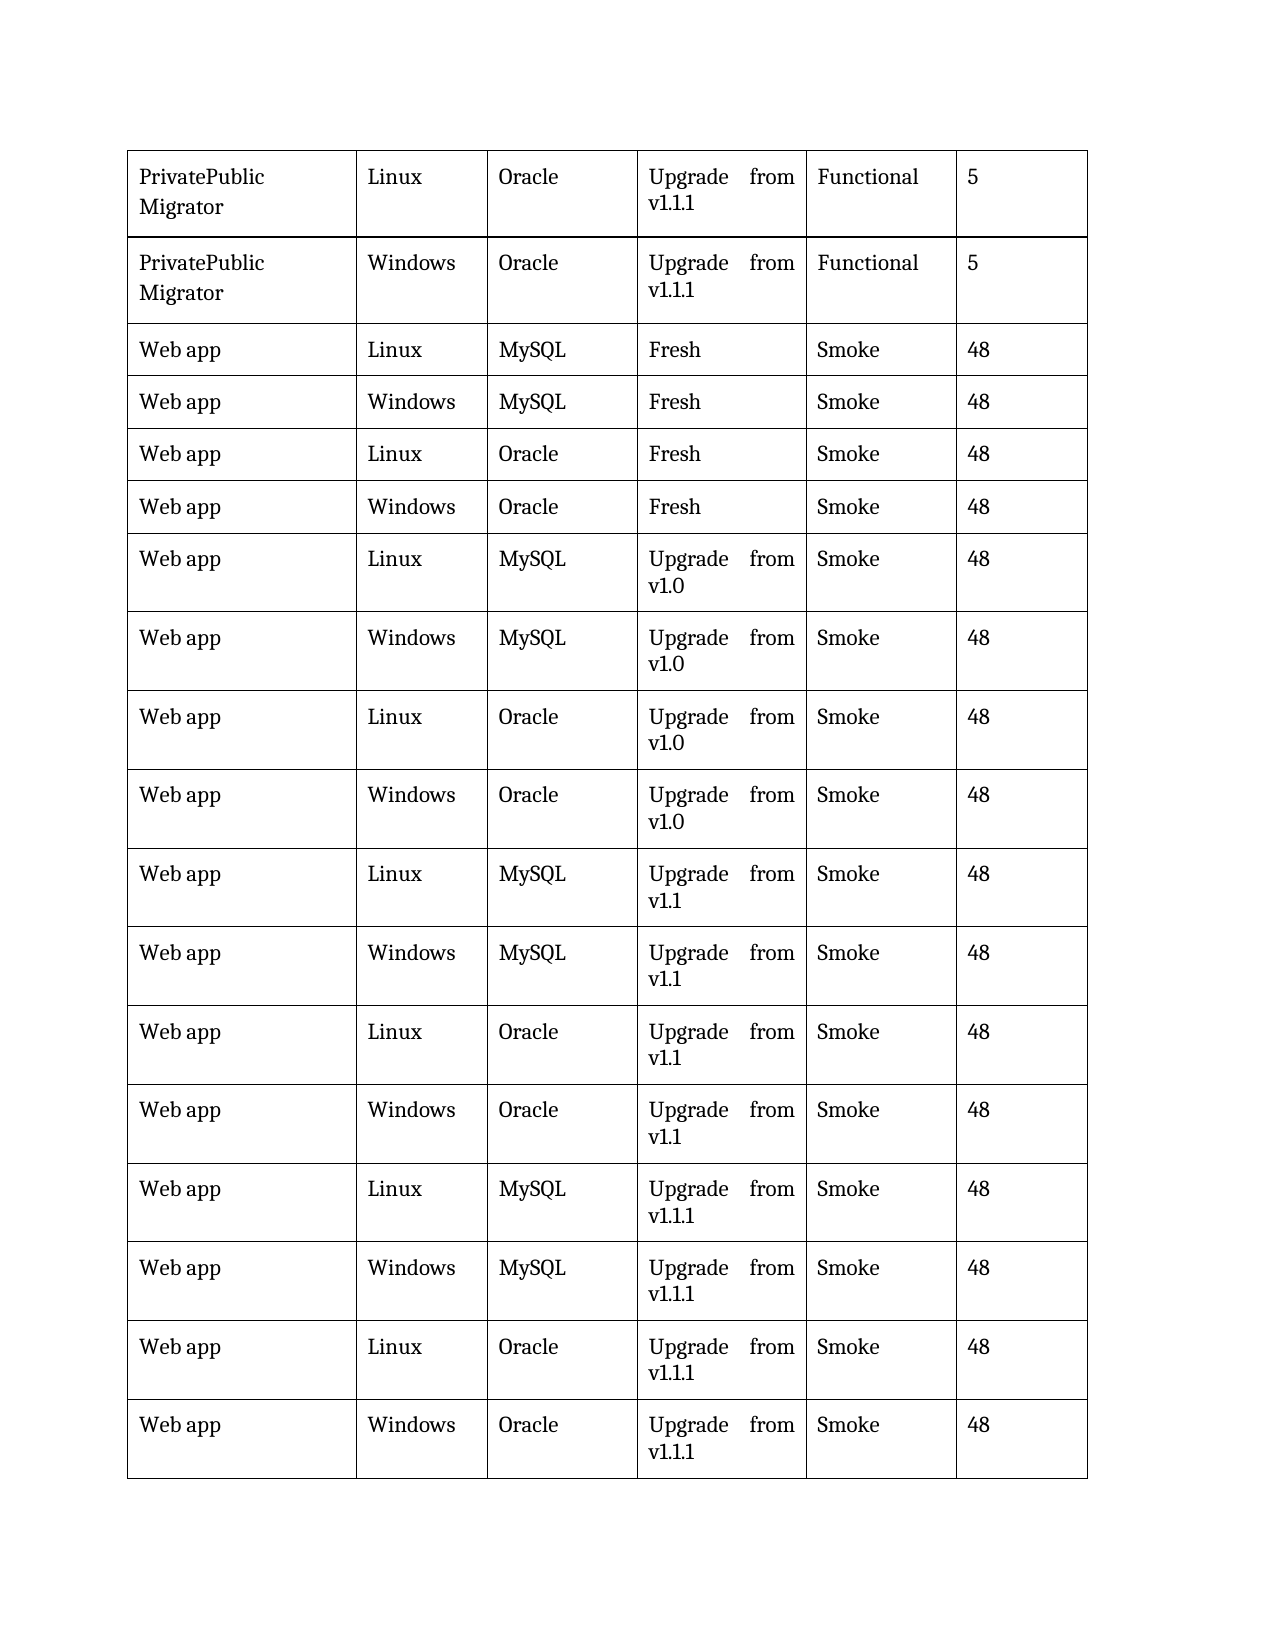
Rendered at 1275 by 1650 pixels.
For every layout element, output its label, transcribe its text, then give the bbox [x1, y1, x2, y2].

table_cell Web app [128, 376, 356, 428]
table_cell Fresh [638, 376, 806, 428]
table_cell 48 [957, 1242, 1087, 1320]
table_cell Oracle [488, 1400, 637, 1477]
table_cell 48 [957, 1085, 1087, 1162]
table_cell 48 [957, 324, 1087, 375]
table_cell Linux [357, 1164, 487, 1241]
table_cell Smoke [807, 1085, 956, 1162]
table_cell Fresh [638, 429, 806, 480]
table_cell Windows [357, 927, 487, 1005]
table_cell Windows [357, 770, 487, 847]
table_cell Linux [357, 1006, 487, 1084]
table_cell Linux [357, 429, 487, 480]
table_cell Upgrade from v1.1.1 [638, 238, 806, 323]
table_cell 48 [957, 849, 1087, 926]
table_cell 5 [957, 151, 1087, 236]
table_cell Upgrade from v1.1.1 [638, 1321, 806, 1399]
table_cell Oracle [488, 1006, 637, 1084]
table_cell MySQL [488, 849, 637, 926]
table_cell 48 [957, 612, 1087, 690]
table_cell 48 [957, 770, 1087, 847]
table_cell MySQL [488, 376, 637, 428]
table_cell Upgrade from v1.0 [638, 770, 806, 847]
table_cell 48 [957, 1006, 1087, 1084]
table_cell Upgrade from v1.0 [638, 534, 806, 611]
table_cell Upgrade from v1.1.1 [638, 151, 806, 236]
table_cell Web app [128, 1006, 356, 1084]
table_cell MySQL [488, 612, 637, 690]
table_cell MySQL [488, 927, 637, 1005]
table_cell 48 [957, 534, 1087, 611]
table_cell Smoke [807, 849, 956, 926]
table_cell Smoke [807, 1400, 956, 1477]
table_cell Fresh [638, 481, 806, 532]
table_cell Linux [357, 1321, 487, 1399]
table_cell Web app [128, 849, 356, 926]
table_cell Functional [807, 151, 956, 236]
table_cell Upgrade from v1.1.1 [638, 1400, 806, 1477]
table_cell Smoke [807, 612, 956, 690]
table_cell Web app [128, 481, 356, 532]
table_cell Oracle [488, 770, 637, 847]
table_cell Smoke [807, 481, 956, 532]
table_cell Windows [357, 376, 487, 428]
table_cell Smoke [807, 770, 956, 847]
table_cell Web app [128, 1164, 356, 1241]
table_cell MySQL [488, 324, 637, 375]
table_cell MySQL [488, 1164, 637, 1241]
table_cell Windows [357, 1085, 487, 1162]
table_cell Windows [357, 1400, 487, 1477]
table_cell 48 [957, 429, 1087, 480]
table_cell Windows [357, 238, 487, 323]
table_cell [128, 151, 356, 236]
table_cell Upgrade from v1.1 [638, 1006, 806, 1084]
table_cell 48 [957, 927, 1087, 1005]
table_cell Web app [128, 770, 356, 847]
table_cell Upgrade from v1.1.1 [638, 1242, 806, 1320]
table_cell Smoke [807, 691, 956, 769]
table_cell Oracle [488, 238, 637, 323]
table_cell Smoke [807, 429, 956, 480]
table_cell 5 [957, 238, 1087, 323]
table_cell Web app [128, 612, 356, 690]
table_cell Linux [357, 534, 487, 611]
table_cell Web app [128, 1085, 356, 1162]
table_cell Web app [128, 927, 356, 1005]
table_cell Windows [357, 612, 487, 690]
table_cell Upgrade from v1.1 [638, 849, 806, 926]
table_cell Web app [128, 1242, 356, 1320]
table_cell Smoke [807, 534, 956, 611]
table_cell Web app [128, 534, 356, 611]
table_cell 48 [957, 691, 1087, 769]
table_cell Oracle [488, 429, 637, 480]
table_cell Linux [357, 691, 487, 769]
table_cell MySQL [488, 1242, 637, 1320]
table_cell Linux [357, 324, 487, 375]
table_cell Smoke [807, 376, 956, 428]
table_cell Web app [128, 691, 356, 769]
table_cell Windows [357, 1242, 487, 1320]
table_cell Upgrade from v1.0 [638, 612, 806, 690]
table_cell Web app [128, 1321, 356, 1399]
table_cell Oracle [488, 151, 637, 236]
table_cell Oracle [488, 481, 637, 532]
table_cell Web app [128, 324, 356, 375]
table_cell Smoke [807, 1321, 956, 1399]
table_cell 48 [957, 481, 1087, 532]
table_cell Oracle [488, 1321, 637, 1399]
table_cell Upgrade from v1.1.1 [638, 1164, 806, 1241]
table_cell 48 [957, 376, 1087, 428]
table_cell MySQL [488, 534, 637, 611]
table_cell Upgrade from v1.0 [638, 691, 806, 769]
table_cell Smoke [807, 1242, 956, 1320]
table_cell Smoke [807, 1006, 956, 1084]
table_cell Oracle [488, 1085, 637, 1162]
table_cell Windows [357, 481, 487, 532]
table_cell Oracle [488, 691, 637, 769]
table_cell Linux [357, 849, 487, 926]
table_cell Smoke [807, 1164, 956, 1241]
table_cell 48 [957, 1321, 1087, 1399]
table_cell Web app [128, 429, 356, 480]
table_cell Smoke [807, 324, 956, 375]
table_cell Smoke [807, 927, 956, 1005]
table_cell PrivatePublic Migrator [128, 238, 356, 323]
table_cell Upgrade from v1.1 [638, 1085, 806, 1162]
table_cell Linux [357, 151, 487, 236]
table_cell 48 [957, 1164, 1087, 1241]
table_cell 48 [957, 1400, 1087, 1477]
table_cell Upgrade from v1.1 [638, 927, 806, 1005]
table_cell Functional [807, 238, 956, 323]
table_cell Fresh [638, 324, 806, 375]
table_cell Web app [128, 1400, 356, 1477]
